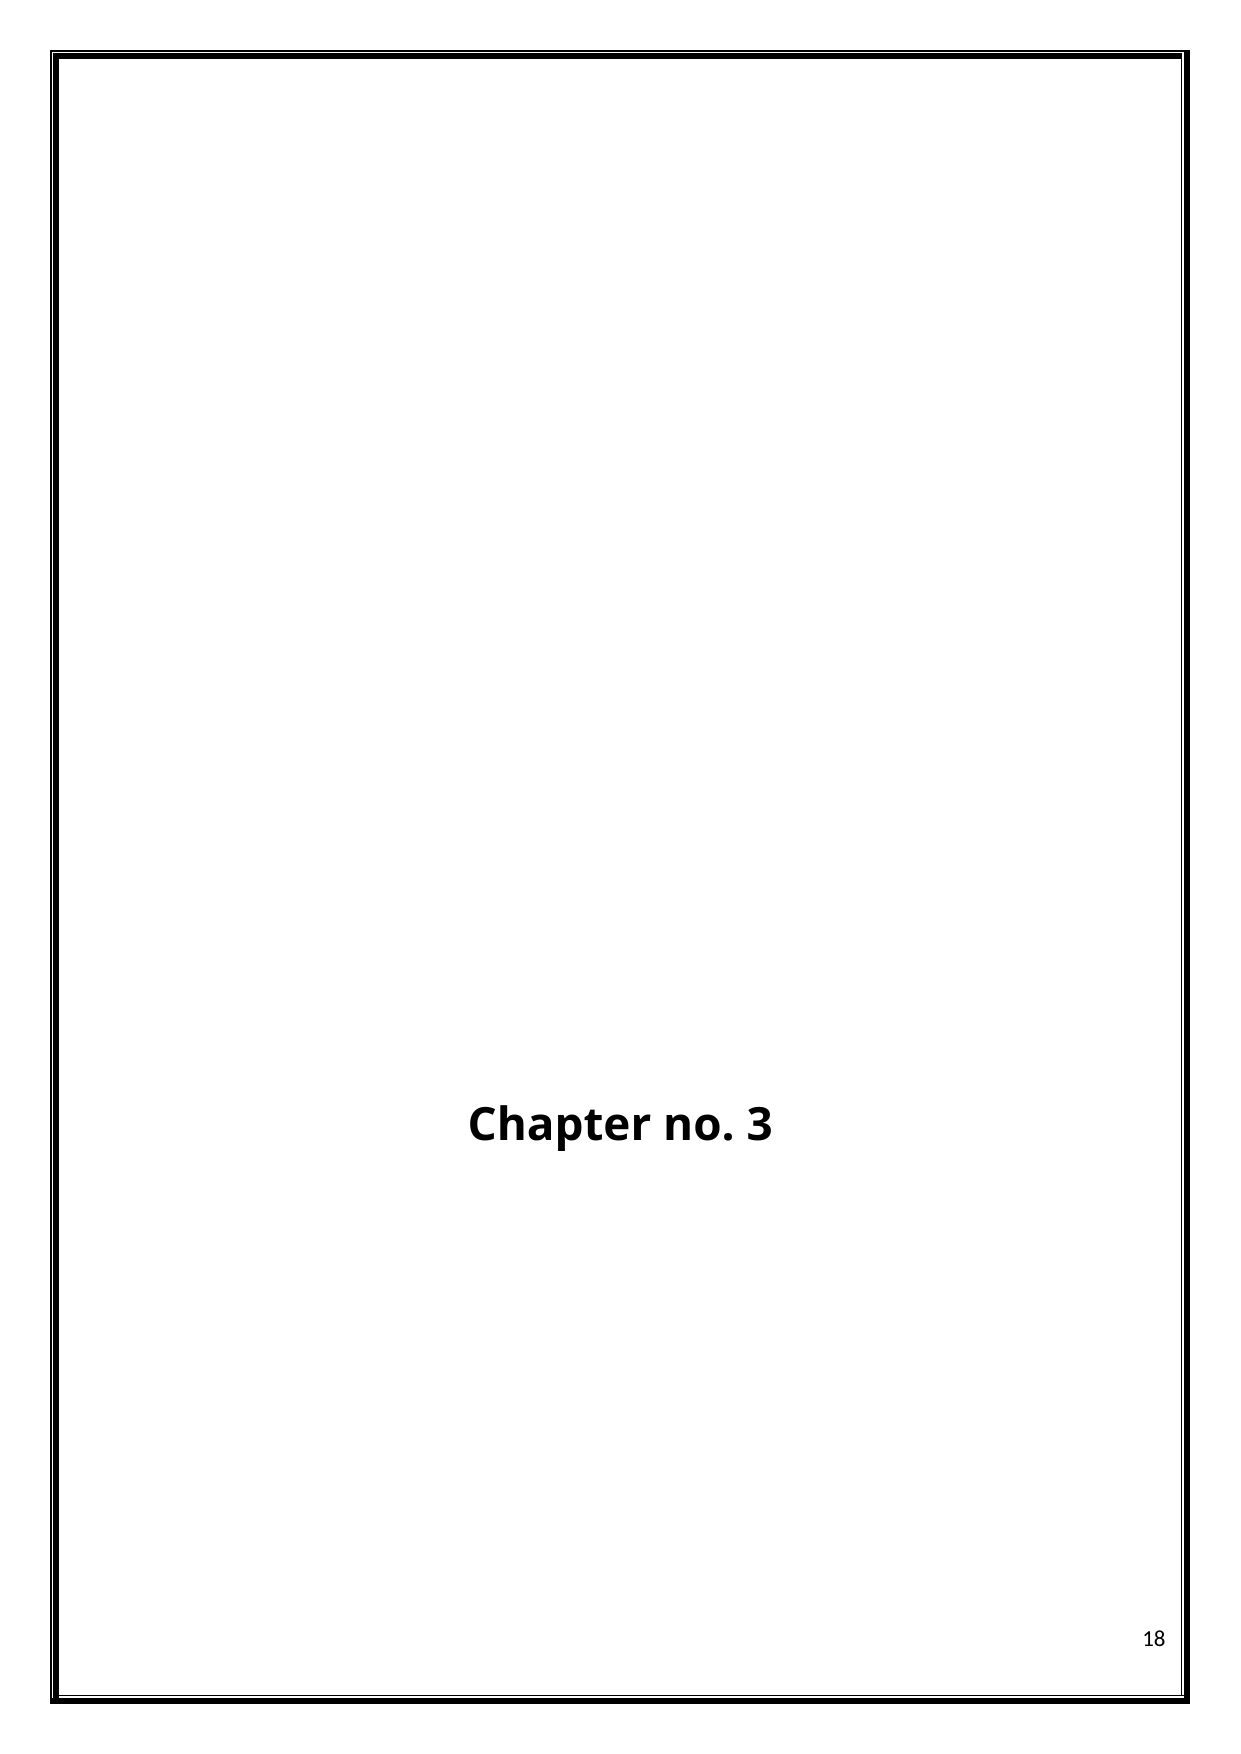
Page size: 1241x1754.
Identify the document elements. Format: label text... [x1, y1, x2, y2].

text Chapter no. 3 [75, 1091, 1165, 1153]
